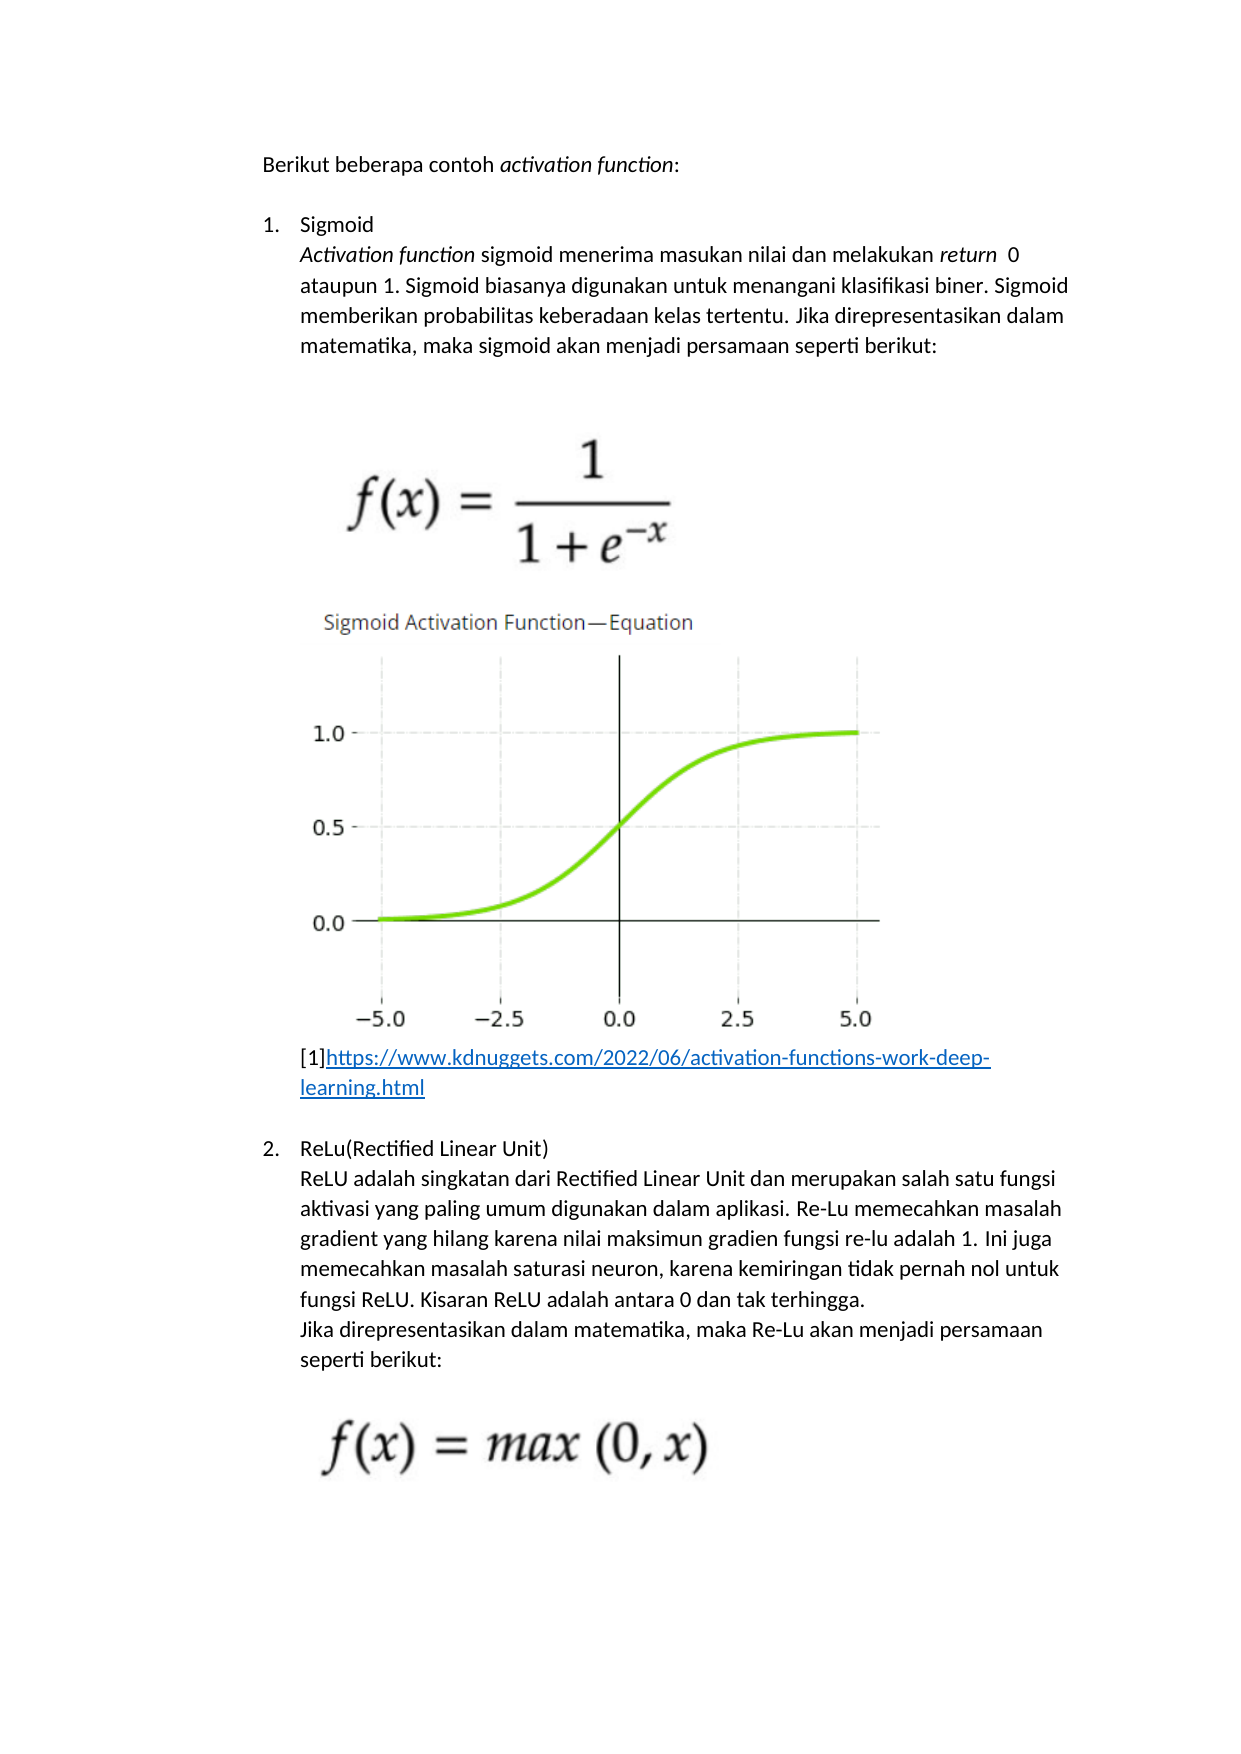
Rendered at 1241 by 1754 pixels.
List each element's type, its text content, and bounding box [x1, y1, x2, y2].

list Activation function sigmoid menerima masukan nilai dan melakukan return 0 ataupun 1. Sigmoid biasanya digunakan untuk menangani klasifikasi biner. Sigmoid memberikan probabilitas keberadaan kelas tertentu. Jika direpresentasikan dalam matematika, maka sigmoid akan menjadi persamaan seperti berikut: [300, 241, 1090, 359]
list ReLu(Rectified Linear Unit) [262, 1134, 1090, 1162]
picture [300, 1375, 754, 1497]
list [1]https://www.kdnuggets.com/2022/06/activation-functions-work-deep-learning.html [300, 1043, 1090, 1101]
picture [300, 391, 722, 645]
picture [300, 646, 891, 1041]
list ReLU adalah singkatan dari Rectified Linear Unit dan merupakan salah satu fungsi aktivasi yang paling umum digunakan dalam aplikasi. Re-Lu memecahkan masalah gradient yang hilang karena nilai maksimun gradien fungsi re-lu adalah 1. Ini juga memecahkan masalah saturasi neuron, karena kemiringan tidak pernah nol untuk fungsi ReLU. Kisaran ReLU adalah antara 0 dan tak terhingga. [300, 1164, 1090, 1313]
list Sigmoid [262, 210, 1090, 238]
list Berikut beberapa contoh activation function: [262, 150, 1090, 178]
list Jika direpresentasikan dalam matematika, maka Re-Lu akan menjadi persamaan seperti berikut: [300, 1315, 1090, 1373]
